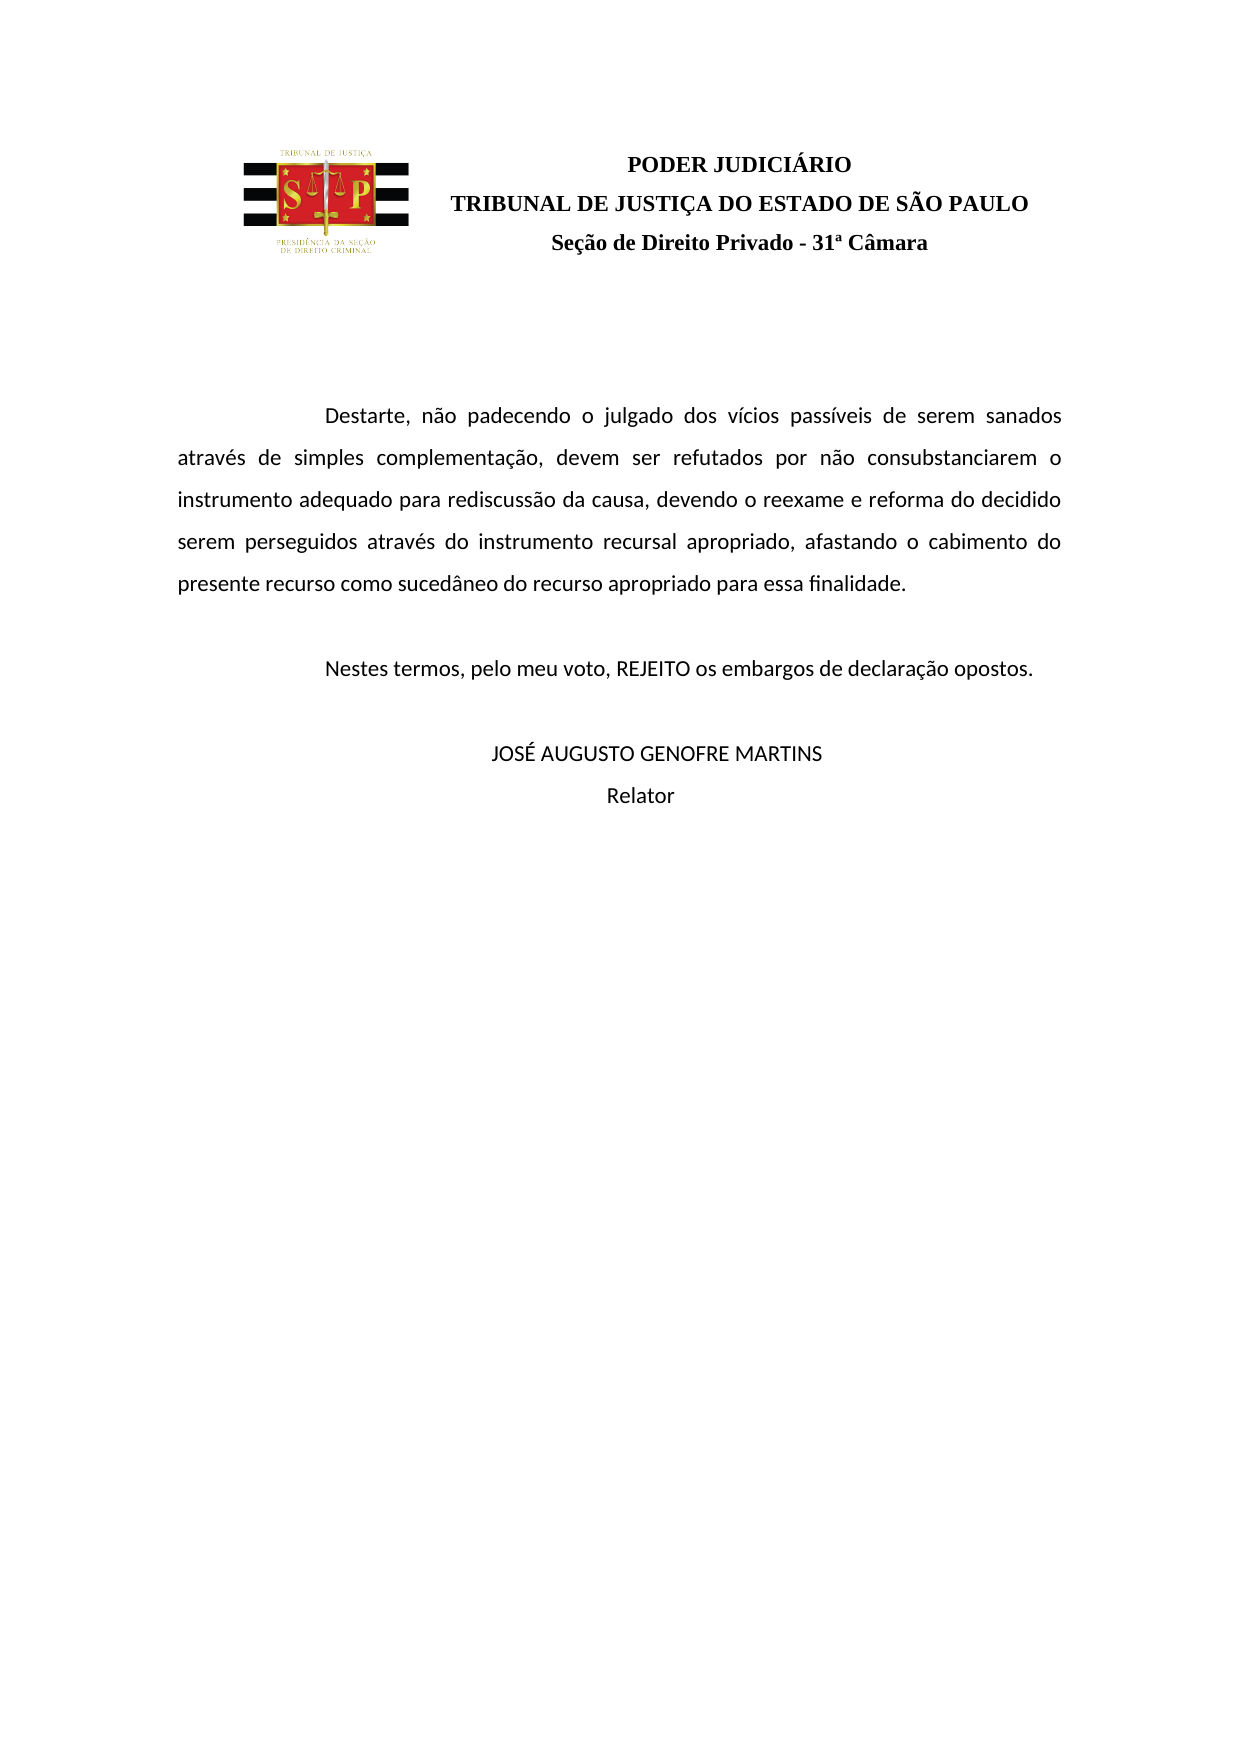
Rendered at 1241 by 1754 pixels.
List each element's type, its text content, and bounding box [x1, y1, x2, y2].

text Nestes termos, pelo meu voto, REJEITO os embargos de declaração opostos. [177, 654, 1063, 682]
text Relator [177, 781, 1063, 809]
picture [231, 135, 421, 259]
text JOSÉ AUGUSTO GENOFRE MARTINS [177, 739, 1063, 767]
text Destarte, não padecendo o julgado dos vícios passíveis de serem sanados através de simples complementação, devem ser refutados por não consubstanciarem o instrumento adequado para rediscussão da causa, devendo o reexame e reforma do decidido serem perseguidos através do instrumento recursal apropriado, afastando o cabimento do presente recurso como sucedâneo do recurso apropriado para essa finalidade. [177, 401, 1063, 597]
